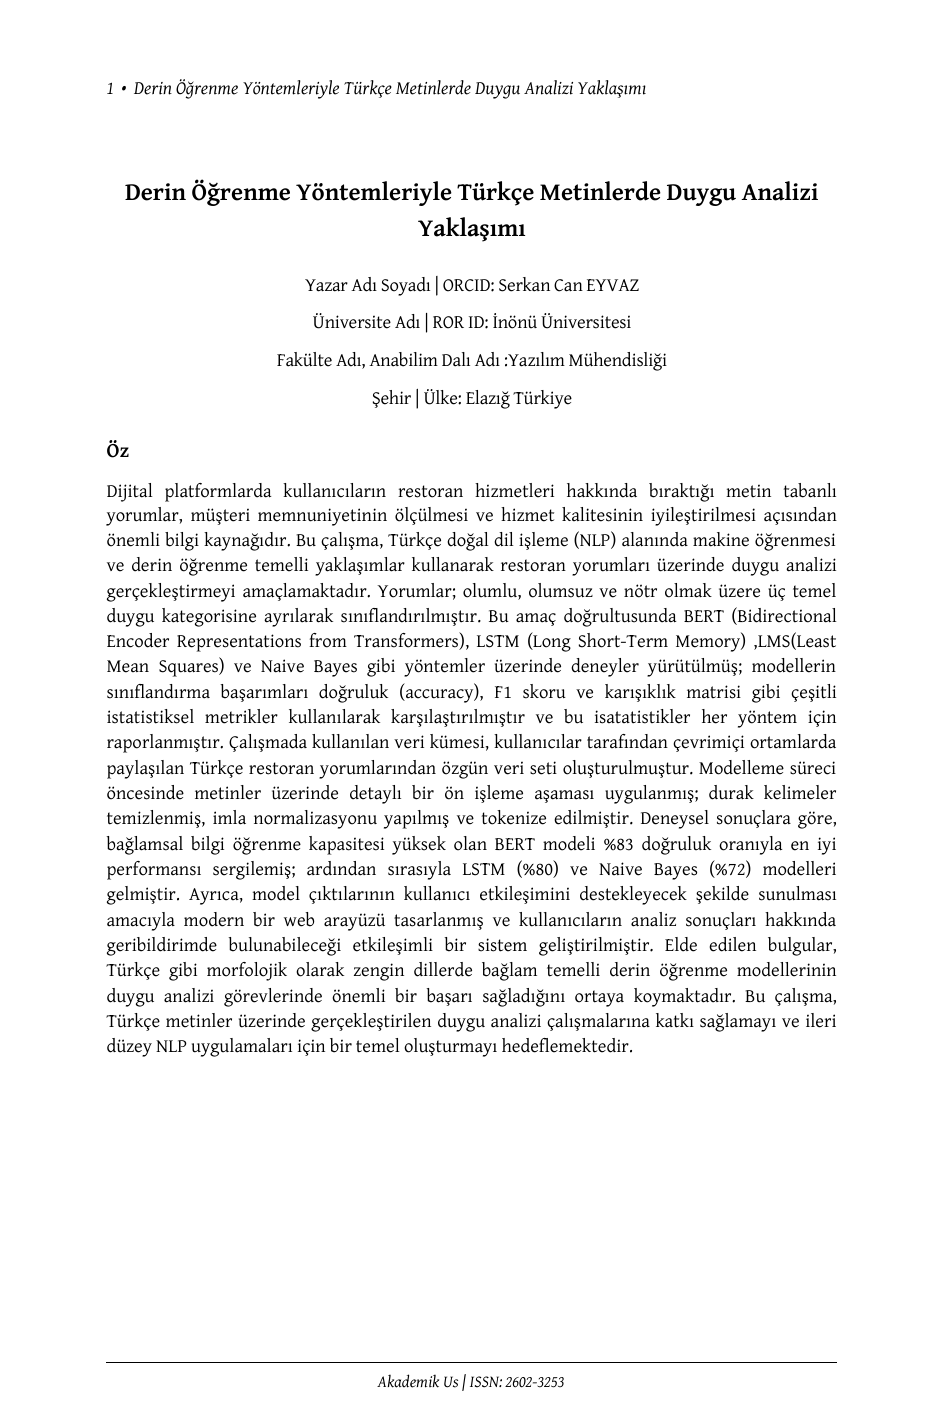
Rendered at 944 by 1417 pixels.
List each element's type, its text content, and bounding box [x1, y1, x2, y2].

text Yazar Adı Soyadı | ORCID: Serkan Can EYVAZ [106, 271, 837, 296]
text Üniversite Adı | ROR ID: İnönü Üniversitesi [106, 309, 837, 334]
text Derin Öğrenme Yöntemleriyle Türkçe Metinlerde Duygu Analizi Yaklaşımı [106, 173, 837, 246]
text Şehir | Ülke: Elazığ Türkiye [106, 384, 837, 409]
text Dijital platformlarda kullanıcıların restoran hizmetleri hakkında bıraktığı metin tabanlı yorumlar, müşteri memnuniyetinin ölçülmesi ve hizmet kalitesinin iyileştirilmesi açısından önemli bilgi kaynağıdır. Bu çalışma, Türkçe doğal dil işleme (NLP) alanında makine öğrenmesi ve derin öğrenme temelli yaklaşımlar kullanarak restoran yorumları üzerinde duygu analizi gerçekleştirmeyi amaçlamaktadır. Yorumlar; olumlu, olumsuz ve nötr olmak üzere üç temel duygu kategorisine ayrılarak sınıflandırılmıştır. Bu amaç doğrultusunda BERT (Bidirectional Encoder Representations from Transformers), LSTM (Long Short-Term Memory) ,LMS(Least Mean Squares) ve Naive Bayes gibi yöntemler üzerinde deneyler yürütülmüş; modellerin sınıflandırma başarımları doğruluk (accuracy), F1 skoru ve karışıklık matrisi gibi çeşitli istatistiksel metrikler kullanılarak karşılaştırılmıştır ve bu isatatistikler her yöntem için raporlanmıştır. Çalışmada kullanılan veri kümesi, kullanıcılar tarafından çevrimiçi ortamlarda paylaşılan Türkçe restoran yorumlarından özgün veri seti oluşturulmuştur. Modelleme süreci öncesinde metinler üzerinde detaylı bir ön işleme aşaması uygulanmış; durak kelimeler temizlenmiş, imla normalizasyonu yapılmış ve tokenize edilmiştir. Deneysel sonuçlara göre, bağlamsal bilgi öğrenme kapasitesi yüksek olan BERT modeli %83 doğruluk oranıyla en iyi performansı sergilemiş; ardından sırasıyla LSTM (%80) ve Naive Bayes (%72) modelleri gelmiştir. Ayrıca, model çıktılarının kullanıcı etkileşimini destekleyecek şekilde sunulması amacıyla modern bir web arayüzü tasarlanmış ve kullanıcıların analiz sonuçları hakkında geribildirimde bulunabileceği etkileşimli bir sistem geliştirilmiştir. Elde edilen bulgular, Türkçe gibi morfolojik olarak zengin dillerde bağlam temelli derin öğrenme modellerinin duygu analizi görevlerinde önemli bir başarı sağladığını ortaya koymaktadır. Bu çalışma, Türkçe metinler üzerinde gerçekleştirilen duygu analizi çalışmalarına katkı sağlamayı ve ileri düzey NLP uygulamaları için bir temel oluşturmayı hedeflemektedir. [106, 477, 837, 1059]
text Fakülte Adı, Anabilim Dalı Adı :Yazılım Mühendisliği [106, 346, 837, 372]
subtitle Öz [106, 434, 837, 465]
